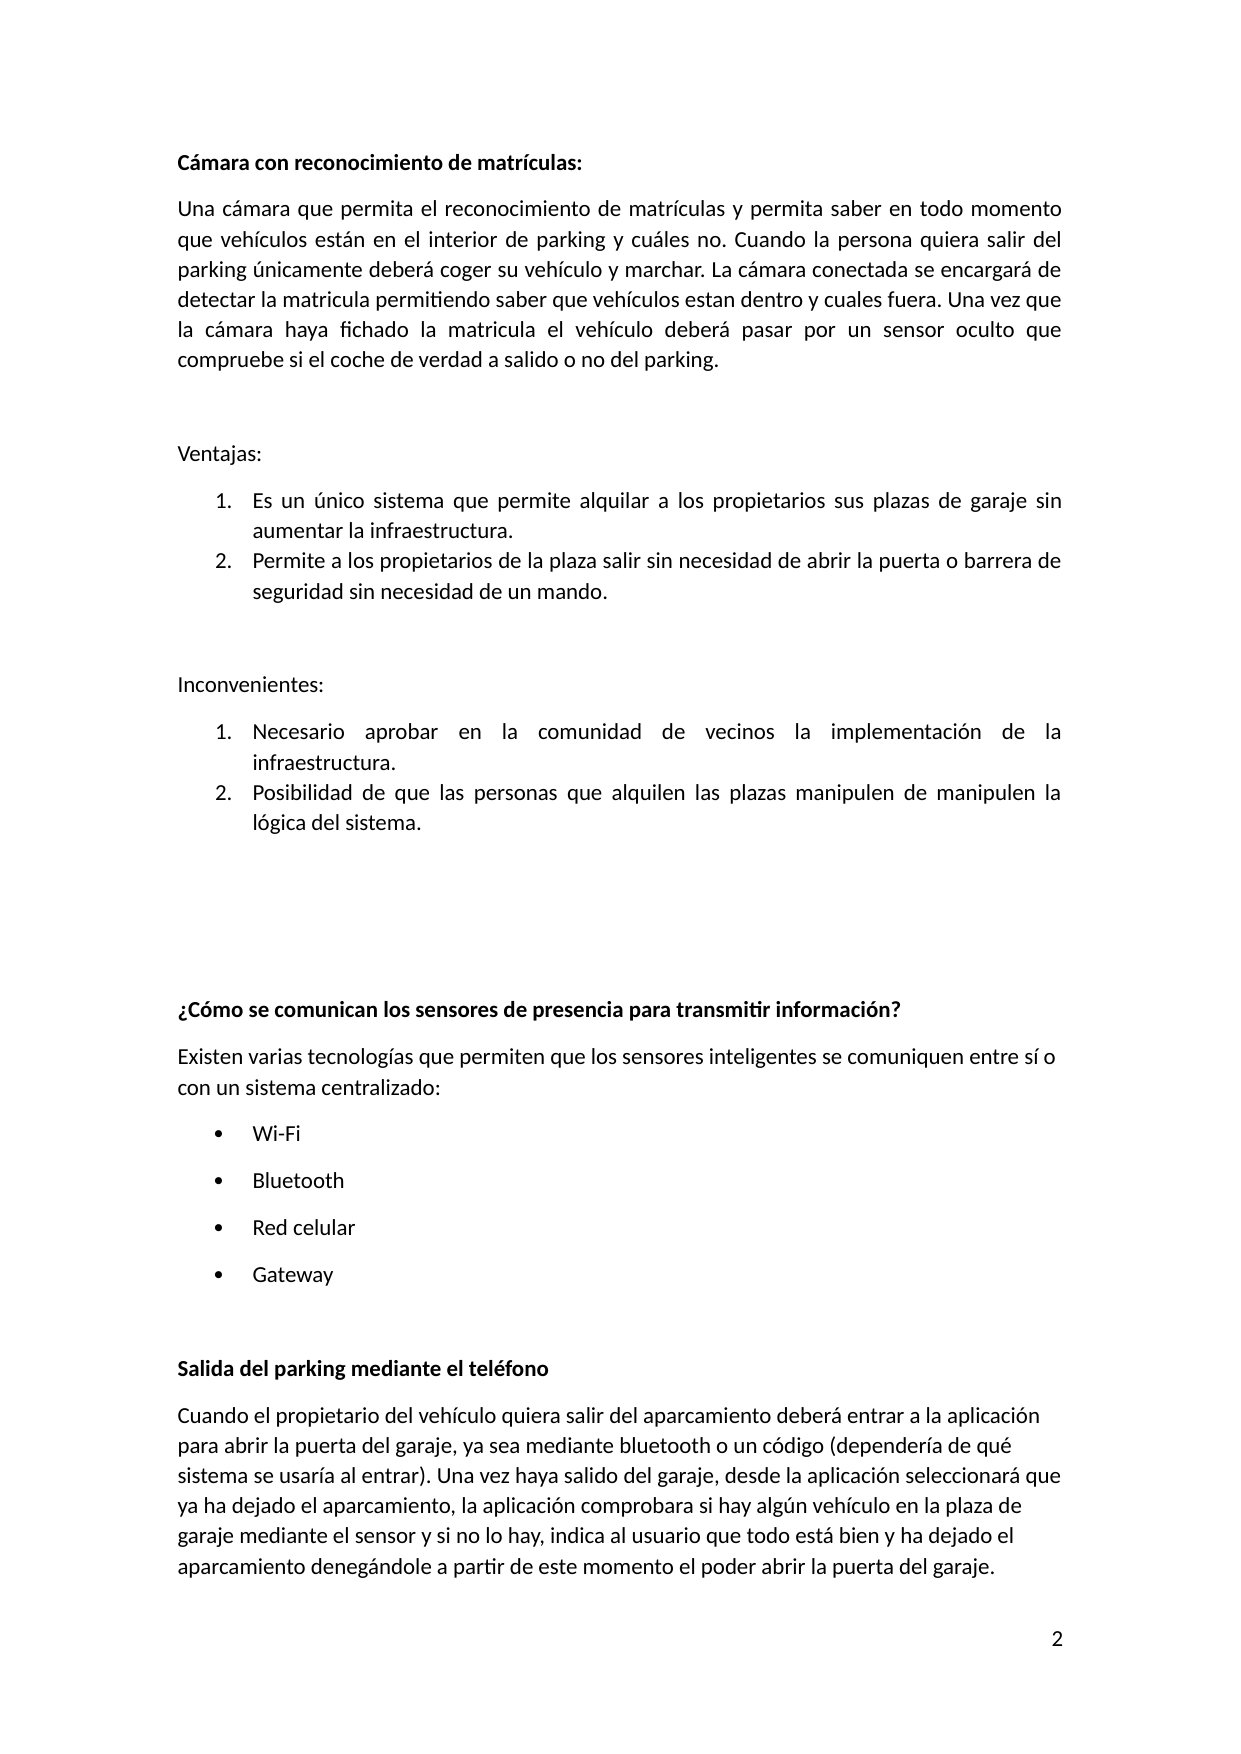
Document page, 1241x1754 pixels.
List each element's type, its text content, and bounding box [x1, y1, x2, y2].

text Cuando el propietario del vehículo quiera salir del aparcamiento deberá entrar a la aplicación para abrir la puerta del garaje, ya sea mediante bluetooth o un código (dependería de qué sistema se usaría al entrar). Una vez haya salido del garaje, desde la aplicación seleccionará que ya ha dejado el aparcamiento, la aplicación comprobara si hay algún vehículo en la plaza de garaje mediante el sensor y si no lo hay, indica al usuario que todo está bien y ha dejado el aparcamiento denegándole a partir de este momento el poder abrir la puerta del garaje. [177, 1401, 1063, 1580]
list Permite a los propietarios de la plaza salir sin necesidad de abrir la puerta o barrera de seguridad sin necesidad de un mando. [215, 547, 1063, 605]
text Una cámara que permita el reconocimiento de matrículas y permita saber en todo momento que vehículos están en el interior de parking y cuáles no. Cuando la persona quiera salir del parking únicamente deberá coger su vehículo y marchar. La cámara conectada se encargará de detectar la matricula permitiendo saber que vehículos estan dentro y cuales fuera. Una vez que la cámara haya fichado la matricula el vehículo deberá pasar por un sensor oculto que compruebe si el coche de verdad a salido o no del parking. [177, 194, 1063, 373]
text ¿Cómo se comunican los sensores de presencia para transmitir información? [177, 996, 1063, 1023]
list Wi-Fi [215, 1119, 1063, 1147]
list Posibilidad de que las personas que alquilen las plazas manipulen de manipulen la lógica del sistema. [215, 778, 1063, 836]
list Bluetooth [215, 1166, 1063, 1194]
text Inconvenientes: [177, 671, 1063, 698]
text Existen varias tecnologías que permiten que los sensores inteligentes se comuniquen entre sí o con un sistema centralizado: [177, 1042, 1063, 1101]
list Necesario aprobar en la comunidad de vecinos la implementación de la infraestructura. [215, 717, 1063, 776]
text Ventajas: [177, 439, 1063, 467]
text Cámara con reconocimiento de matrículas: [177, 148, 1063, 176]
list Es un único sistema que permite alquilar a los propietarios sus plazas de garaje sin aumentar la infraestructura. [215, 486, 1063, 544]
list Red celular [215, 1213, 1063, 1241]
list Gateway [215, 1260, 1063, 1288]
text Salida del parking mediante el teléfono [177, 1354, 1063, 1382]
